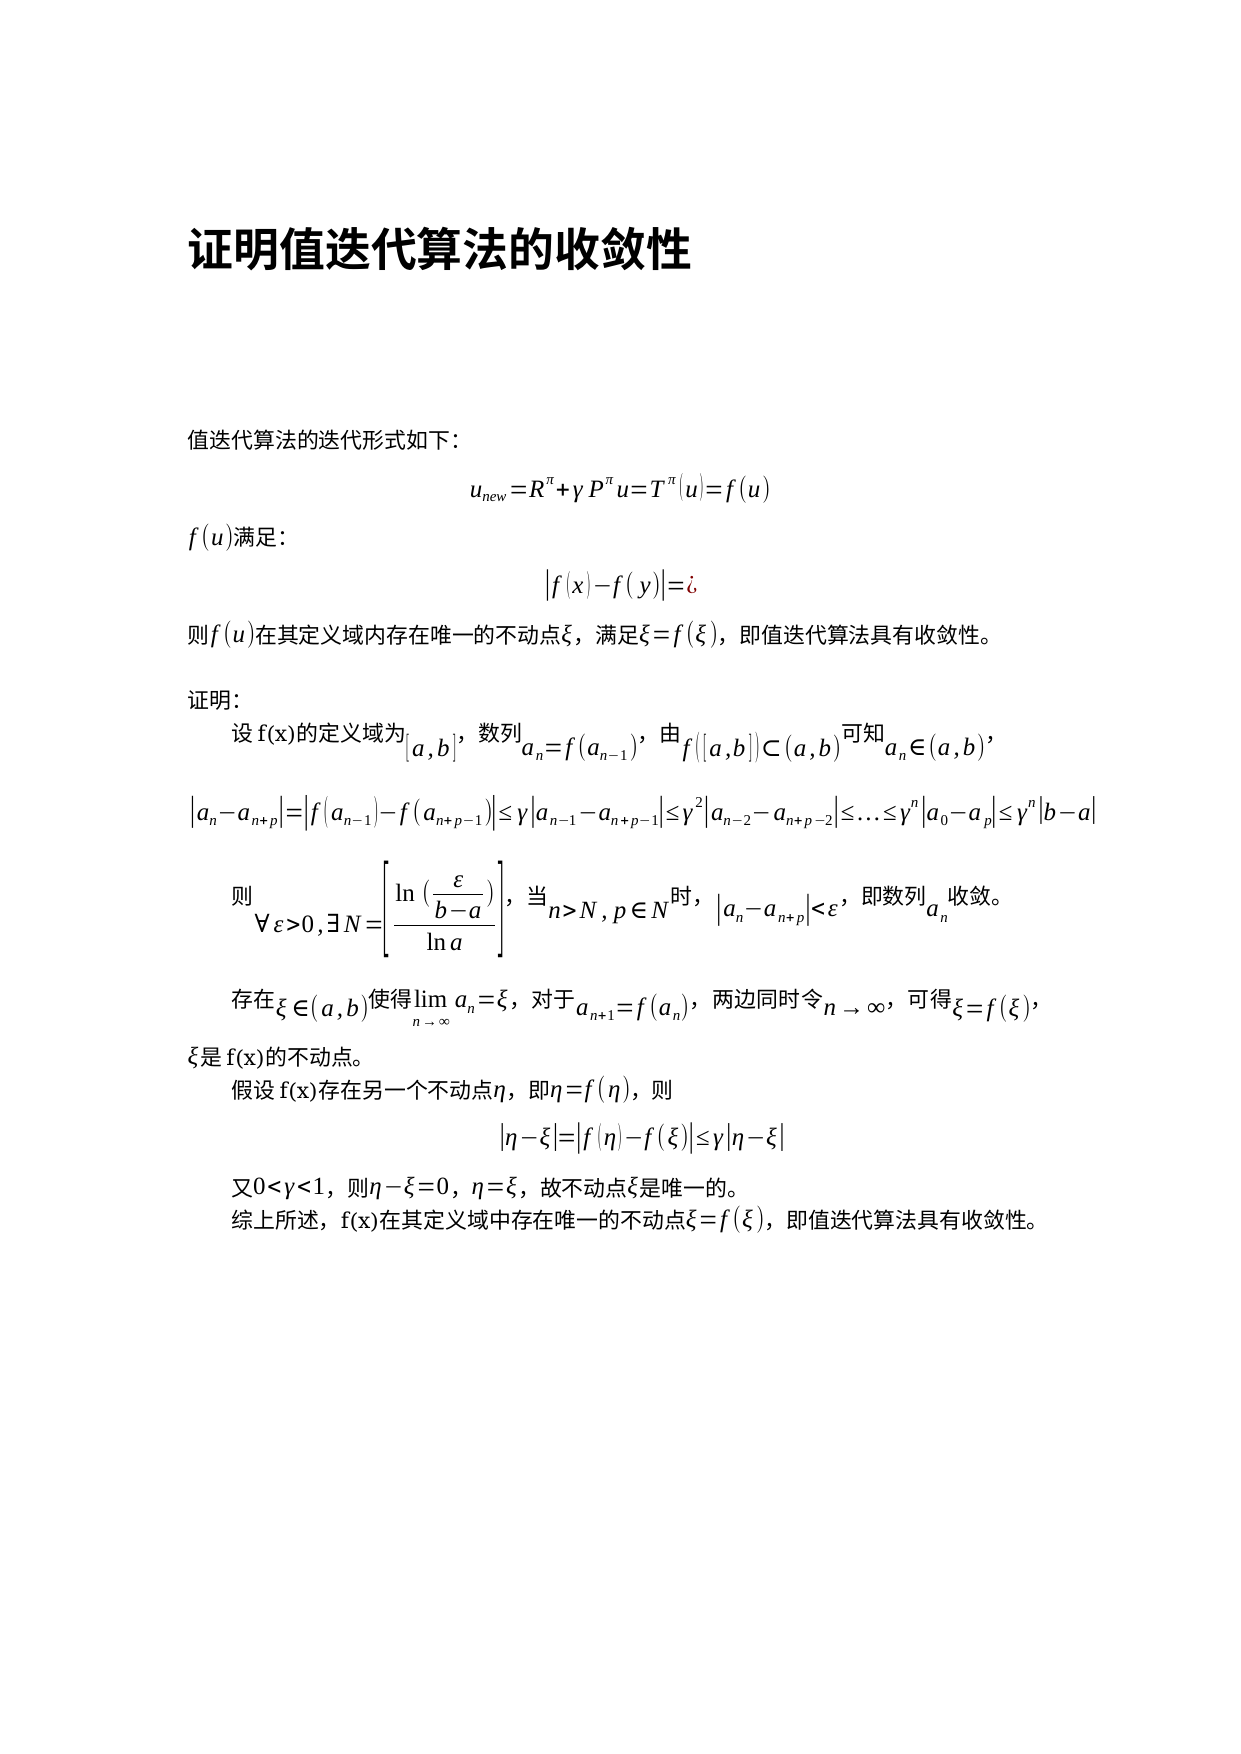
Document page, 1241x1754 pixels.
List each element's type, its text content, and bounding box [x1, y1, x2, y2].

subtitle 证明值迭代算法的收敛性 [187, 197, 1053, 295]
text 则，当时，，即数列收敛。 [187, 845, 1053, 975]
text 值迭代算法的迭代形式如下： [187, 423, 1053, 455]
text 又，则，，故不动点是唯一的。 [187, 1170, 1053, 1203]
text 满足： [187, 520, 1053, 553]
text 存在使得，对于，两边同时令，可得，是f(x)的不动点。 [187, 975, 1053, 1073]
text 综上所述，f(x)在其定义域中存在唯一的不动点，即值迭代算法具有收敛性。 [187, 1203, 1053, 1235]
text 设f(x)的定义域为，数列，由可知， [187, 715, 1053, 780]
text 假设f(x)存在另一个不动点，即，则 [187, 1073, 1053, 1105]
text 则在其定义域内存在唯一的不动点，满足，即值迭代算法具有收敛性。 [187, 618, 1053, 650]
text 证明： [187, 683, 1053, 715]
